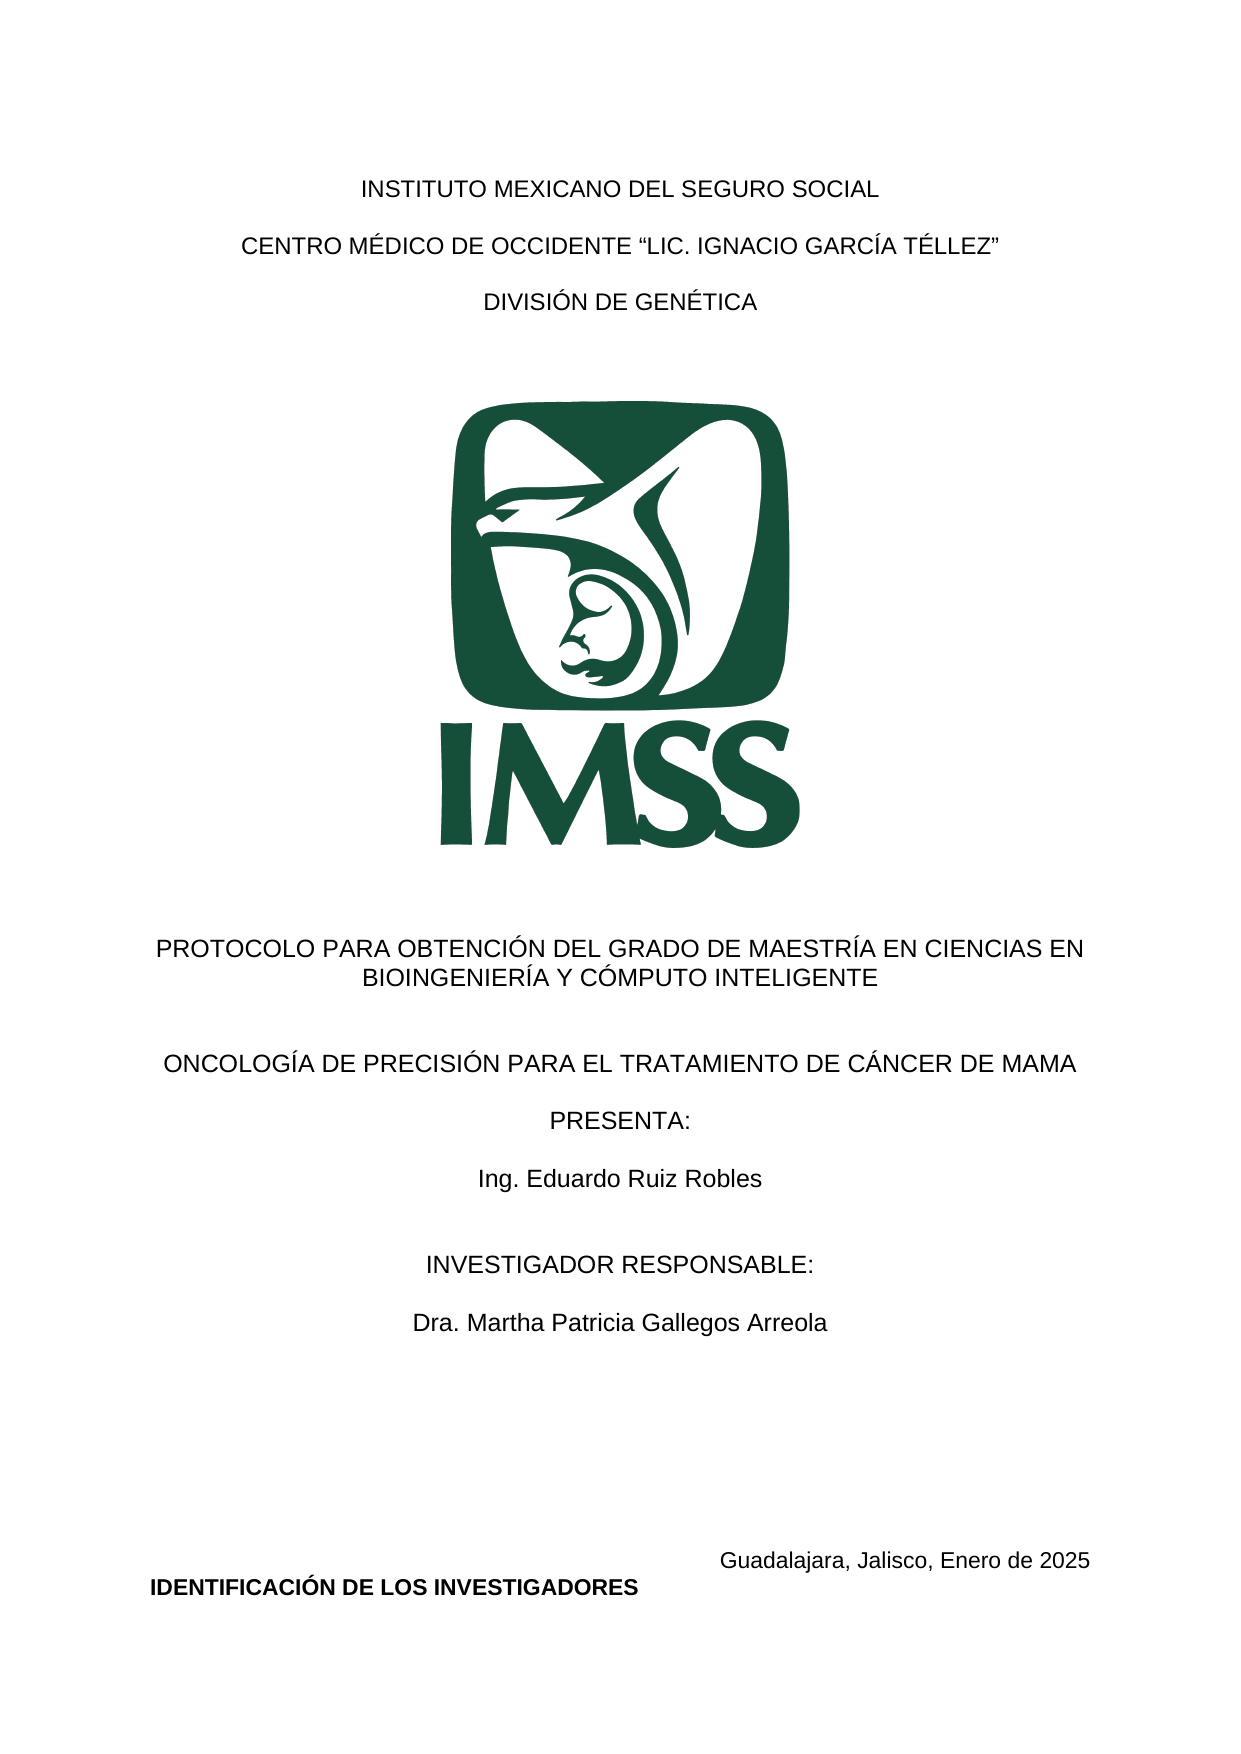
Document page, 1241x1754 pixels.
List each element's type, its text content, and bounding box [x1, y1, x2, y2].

text INSTITUTO MEXICANO DEL SEGURO SOCIAL [150, 175, 1090, 203]
text INVESTIGADOR RESPONSABLE: [150, 1250, 1090, 1279]
text IDENTIFICACIÓN DE LOS INVESTIGADORES [150, 1573, 1090, 1600]
text Dra. Martha Patricia Gallegos Arreola [150, 1308, 1090, 1336]
picture [440, 401, 800, 848]
text Ing. Eduardo Ruiz Robles [150, 1164, 1090, 1193]
text ONCOLOGÍA DE PRECISIÓN PARA EL TRATAMIENTO DE CÁNCER DE MAMA [150, 1049, 1090, 1078]
text PROTOCOLO PARA OBTENCIÓN DEL GRADO DE MAESTRÍA EN CIENCIAS EN BIOINGENIERÍA Y CÓMPUTO INTELIGENTE [150, 934, 1090, 991]
text DIVISIÓN DE GENÉTICA [150, 288, 1090, 316]
text PRESENTA: [150, 1106, 1090, 1135]
text Guadalajara, Jalisco, Enero de 2025 [150, 1547, 1090, 1573]
text CENTRO MÉDICO DE OCCIDENTE “LIC. IGNACIO GARCÍA TÉLLEZ” [150, 232, 1090, 259]
